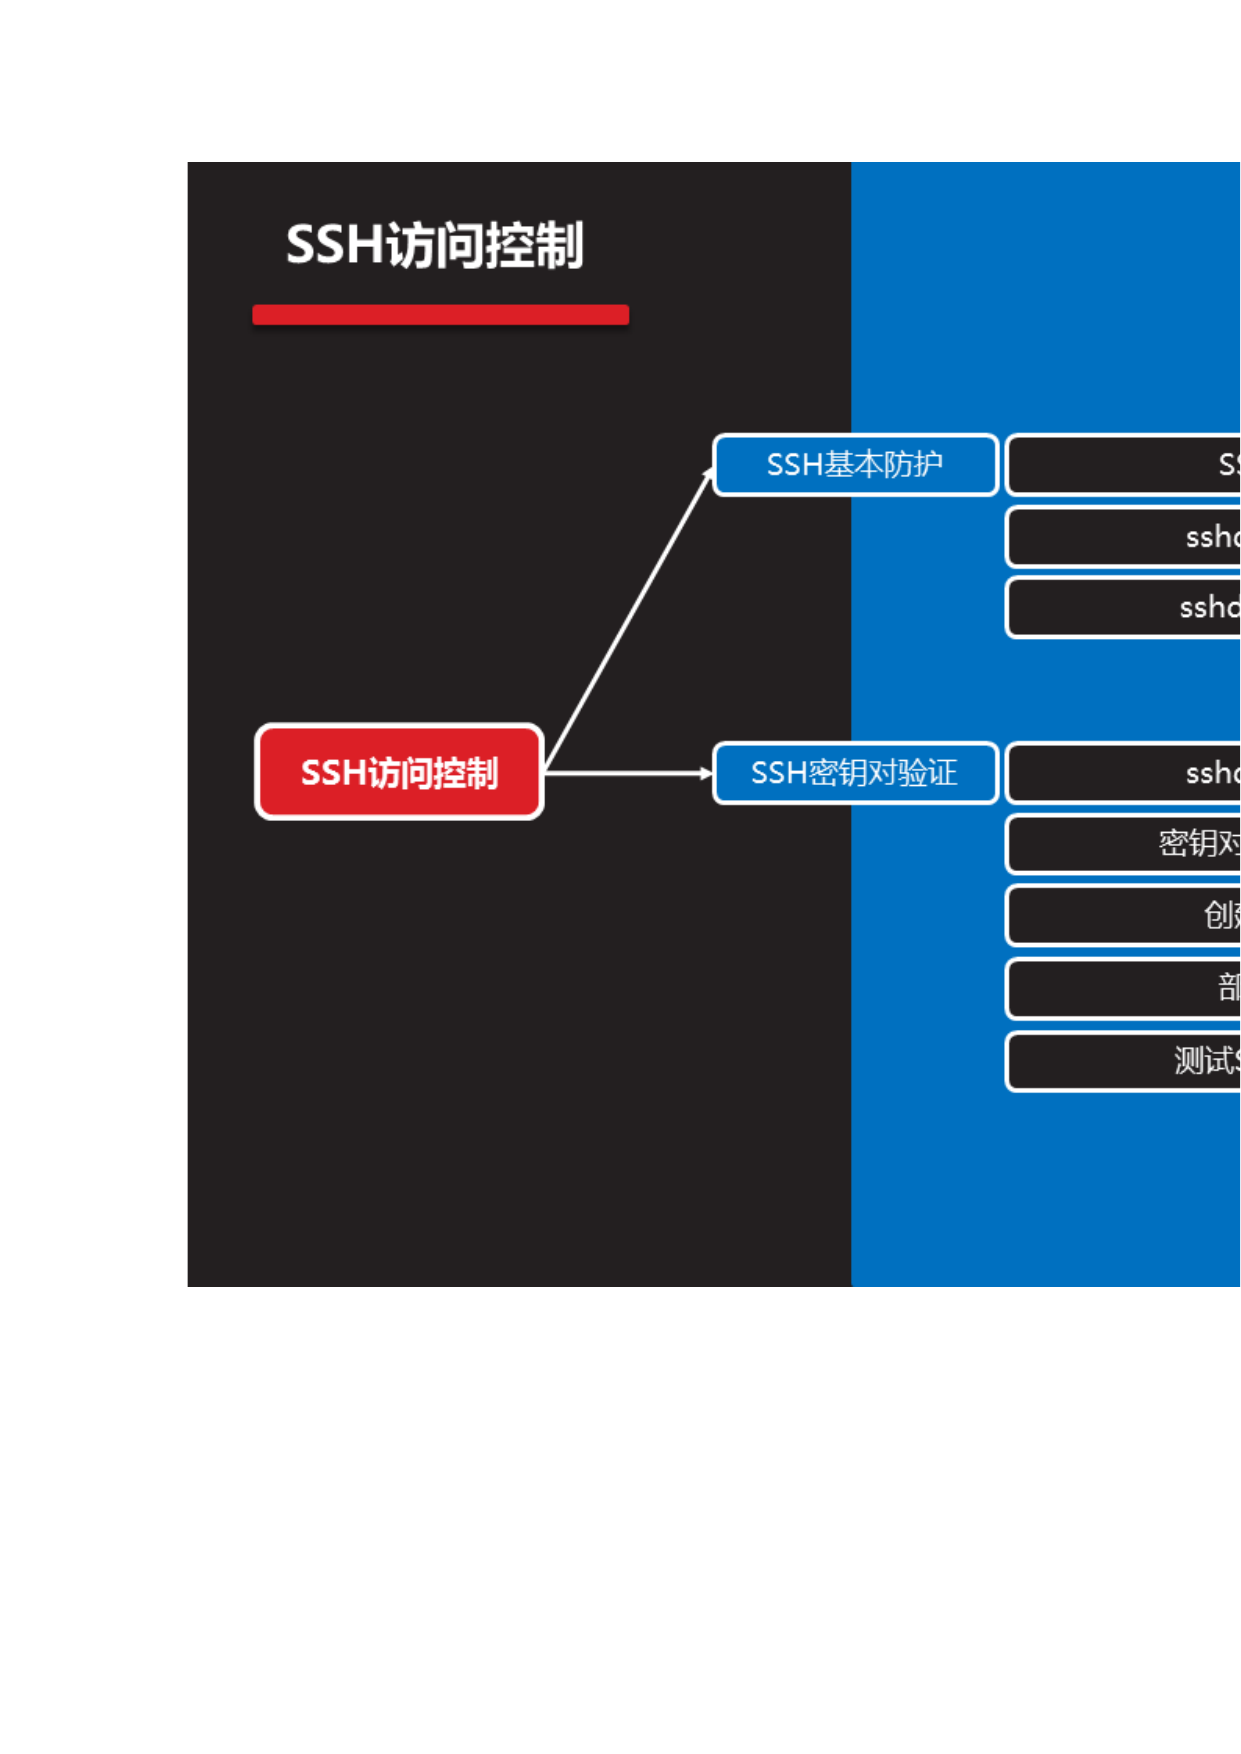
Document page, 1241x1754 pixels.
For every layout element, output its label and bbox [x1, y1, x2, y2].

picture [187, 162, 1241, 1287]
